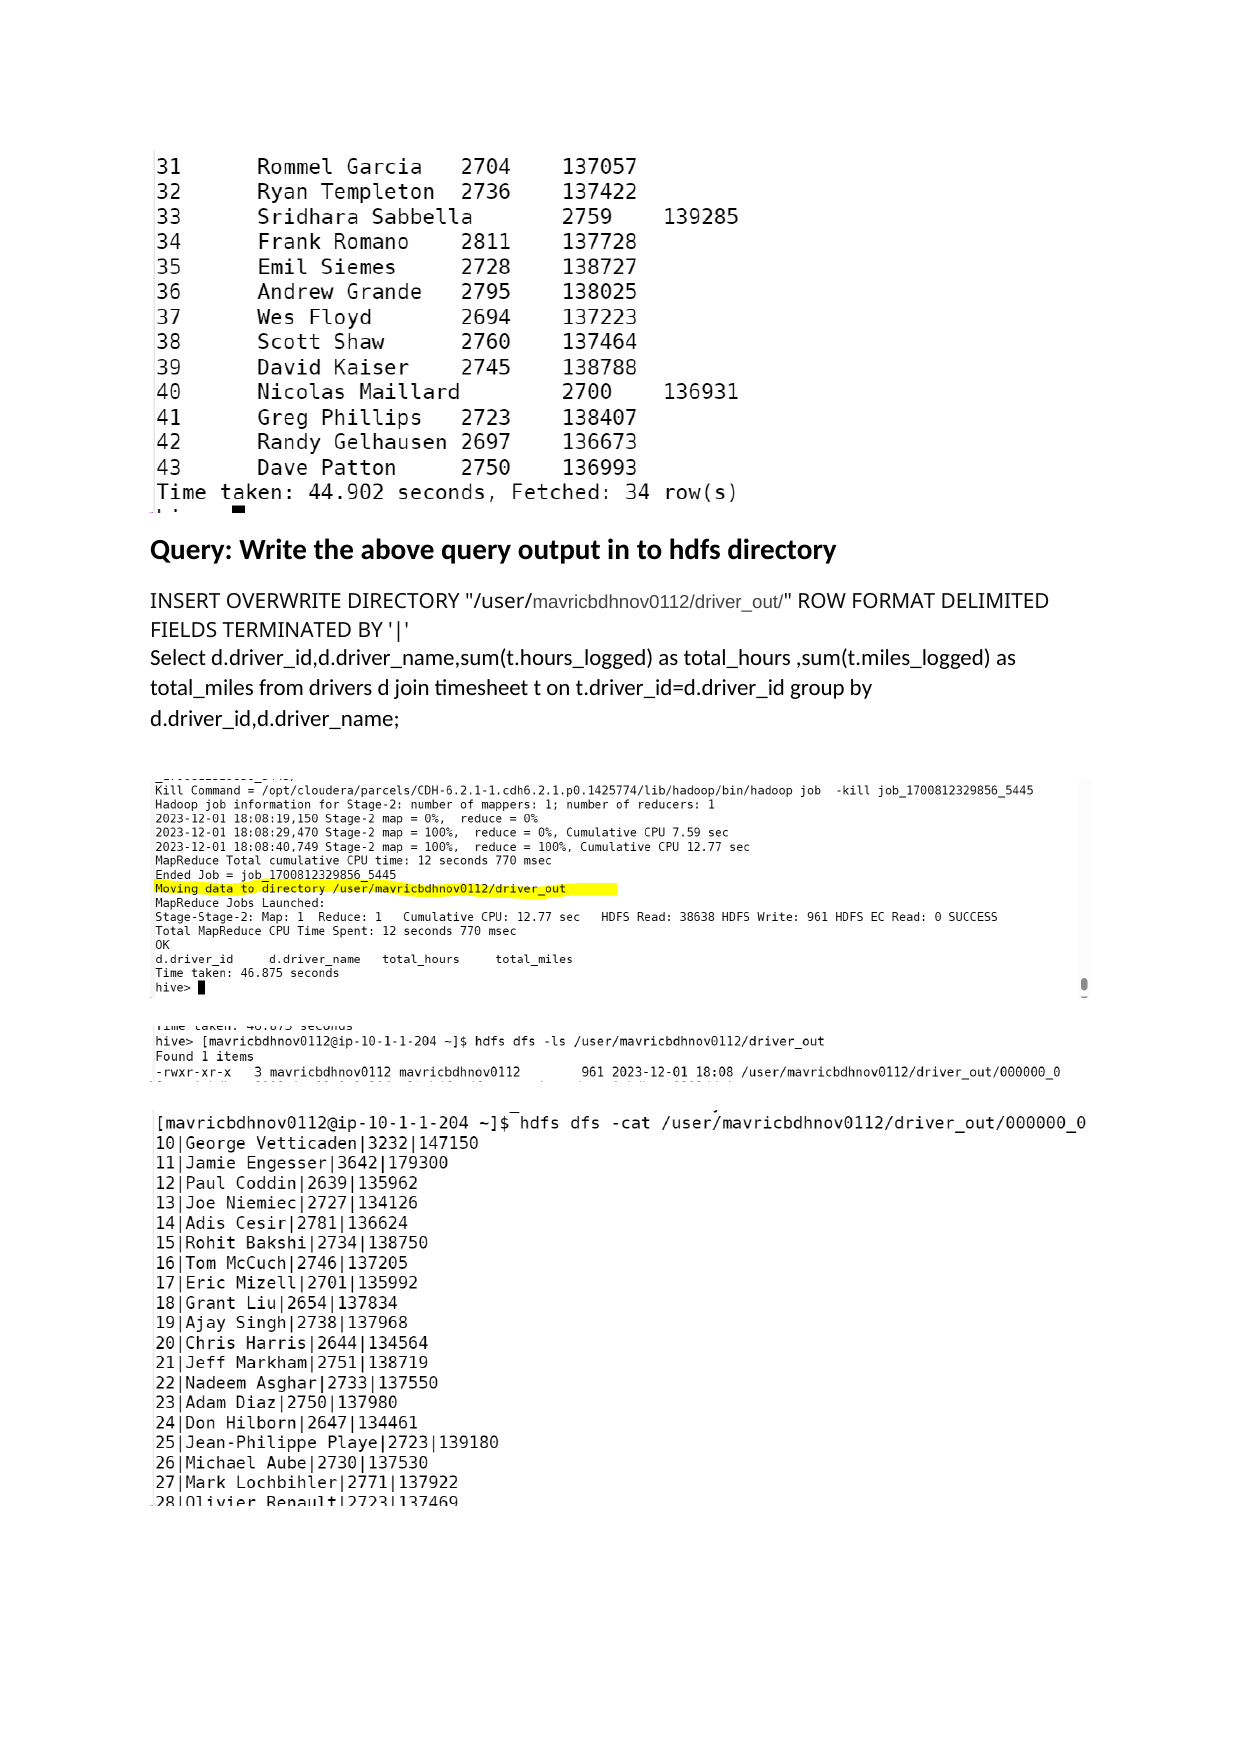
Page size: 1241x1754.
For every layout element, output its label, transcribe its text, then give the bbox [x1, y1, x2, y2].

picture [150, 150, 748, 513]
text INSERT OVERWRITE DIRECTORY "/user/mavricbdhnov0112/driver_out/" ROW FORMAT DELIMITED FIELDS TERMINATED BY '|' [150, 586, 1090, 643]
picture [150, 1026, 1091, 1082]
picture [150, 1110, 1091, 1506]
text Query: Write the above query output in to hdfs directory [150, 531, 1090, 567]
text Select d.driver_id,d.driver_name,sum(t.hours_logged) as total_hours ,sum(t.miles_logged) as total_miles from drivers d join timesheet t on t.driver_id=d.driver_id group by d.driver_id,d.driver_name; [150, 643, 1090, 732]
picture [150, 779, 1091, 998]
